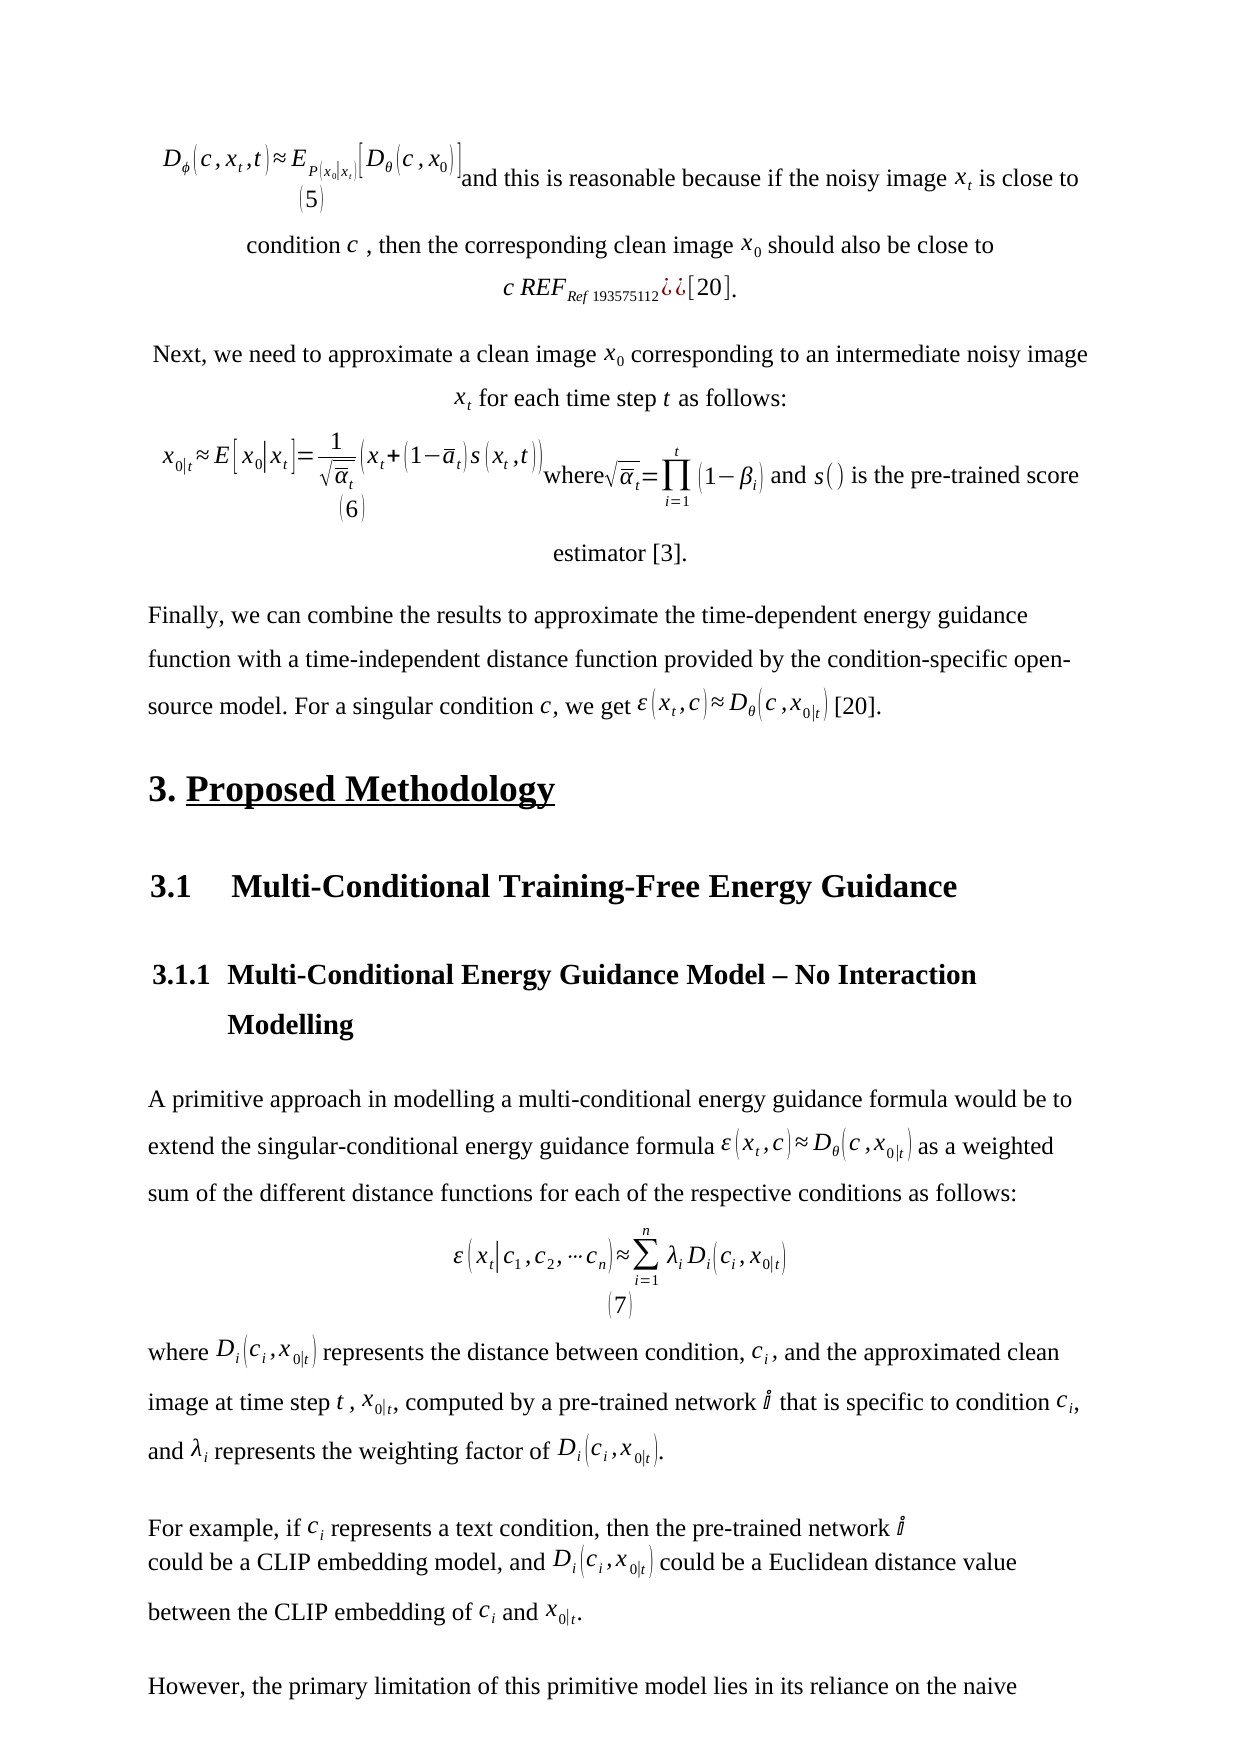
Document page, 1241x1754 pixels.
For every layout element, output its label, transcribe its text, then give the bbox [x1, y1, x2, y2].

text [148, 142, 1093, 305]
text could be a CLIP embedding model, and could be a Euclidean distance value between the CLIP embedding of and . [148, 1543, 1093, 1628]
subtitle Multi-Conditional Energy Guidance Model – No Interaction Modelling [152, 957, 1093, 1041]
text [148, 1671, 1093, 1699]
subtitle Multi-Conditional Training-Free Energy Guidance [150, 866, 1093, 905]
text Finally, we can combine the results to approximate the time-dependent energy guidance function with a time-independent distance function provided by the condition-specific open-source model. For a singular condition , we get [20]. [148, 601, 1093, 724]
text Next, we need to approximate a clean image corresponding to an intermediate noisy image for each time step as follows: where and is the pre-trained score estimator [3]. [148, 338, 1093, 567]
text A primitive approach in modelling a multi-conditional energy guidance formula would be to extend the singular-conditional energy guidance formula as a weighted sum of the different distance functions for each of the respective conditions as follows: [148, 1084, 1093, 1207]
text where represents the distance between condition, and the approximated clean image at time step , computed by a pre-trained network that is specific to condition , and represents the weighting factor of . [148, 1333, 1093, 1469]
text For example, if represents a text condition, then the pre-trained network [148, 1483, 1093, 1543]
subtitle Proposed Methodology [148, 767, 1093, 810]
